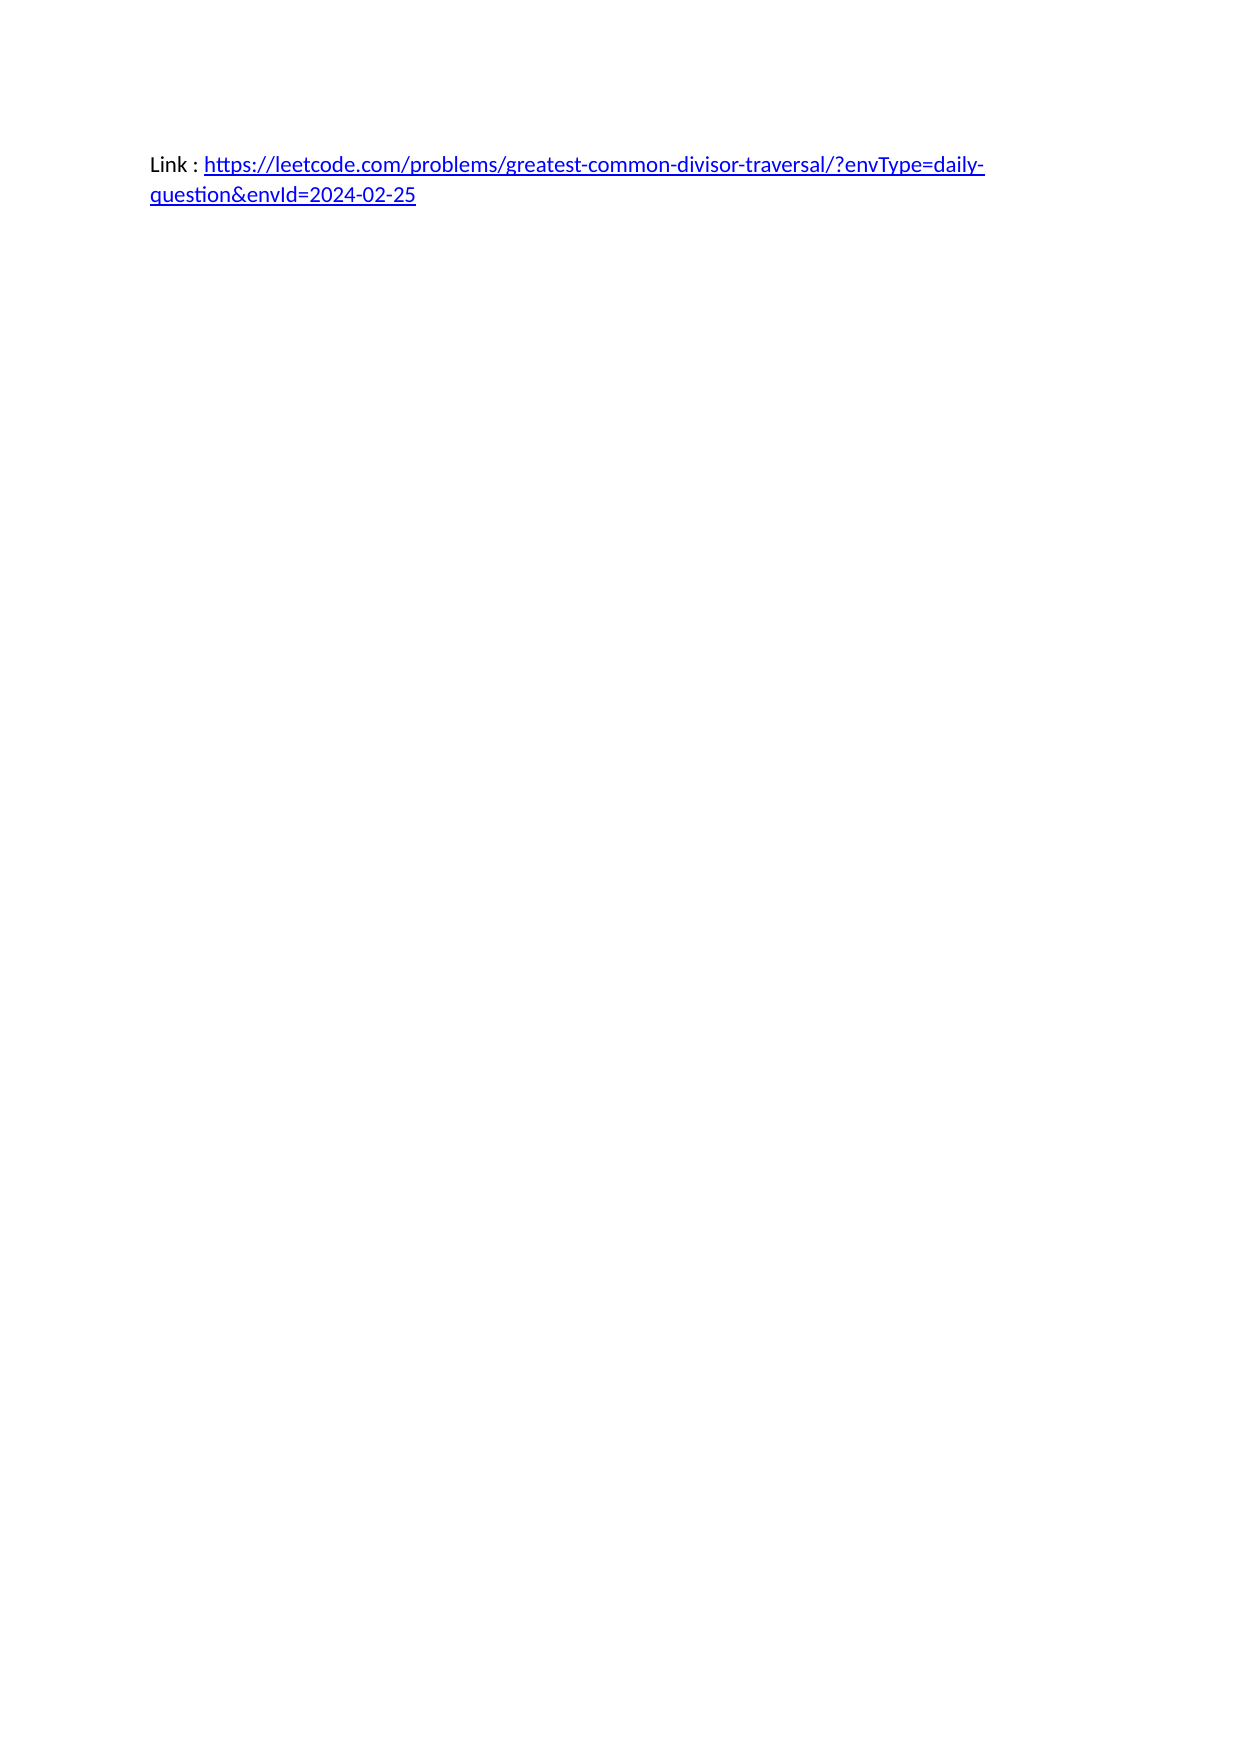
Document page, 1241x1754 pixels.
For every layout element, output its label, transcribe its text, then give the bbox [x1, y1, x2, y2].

text Link : https://leetcode.com/problems/greatest-common-divisor-traversal/?envType=daily-question&envId=2024-02-25 [150, 150, 1090, 208]
